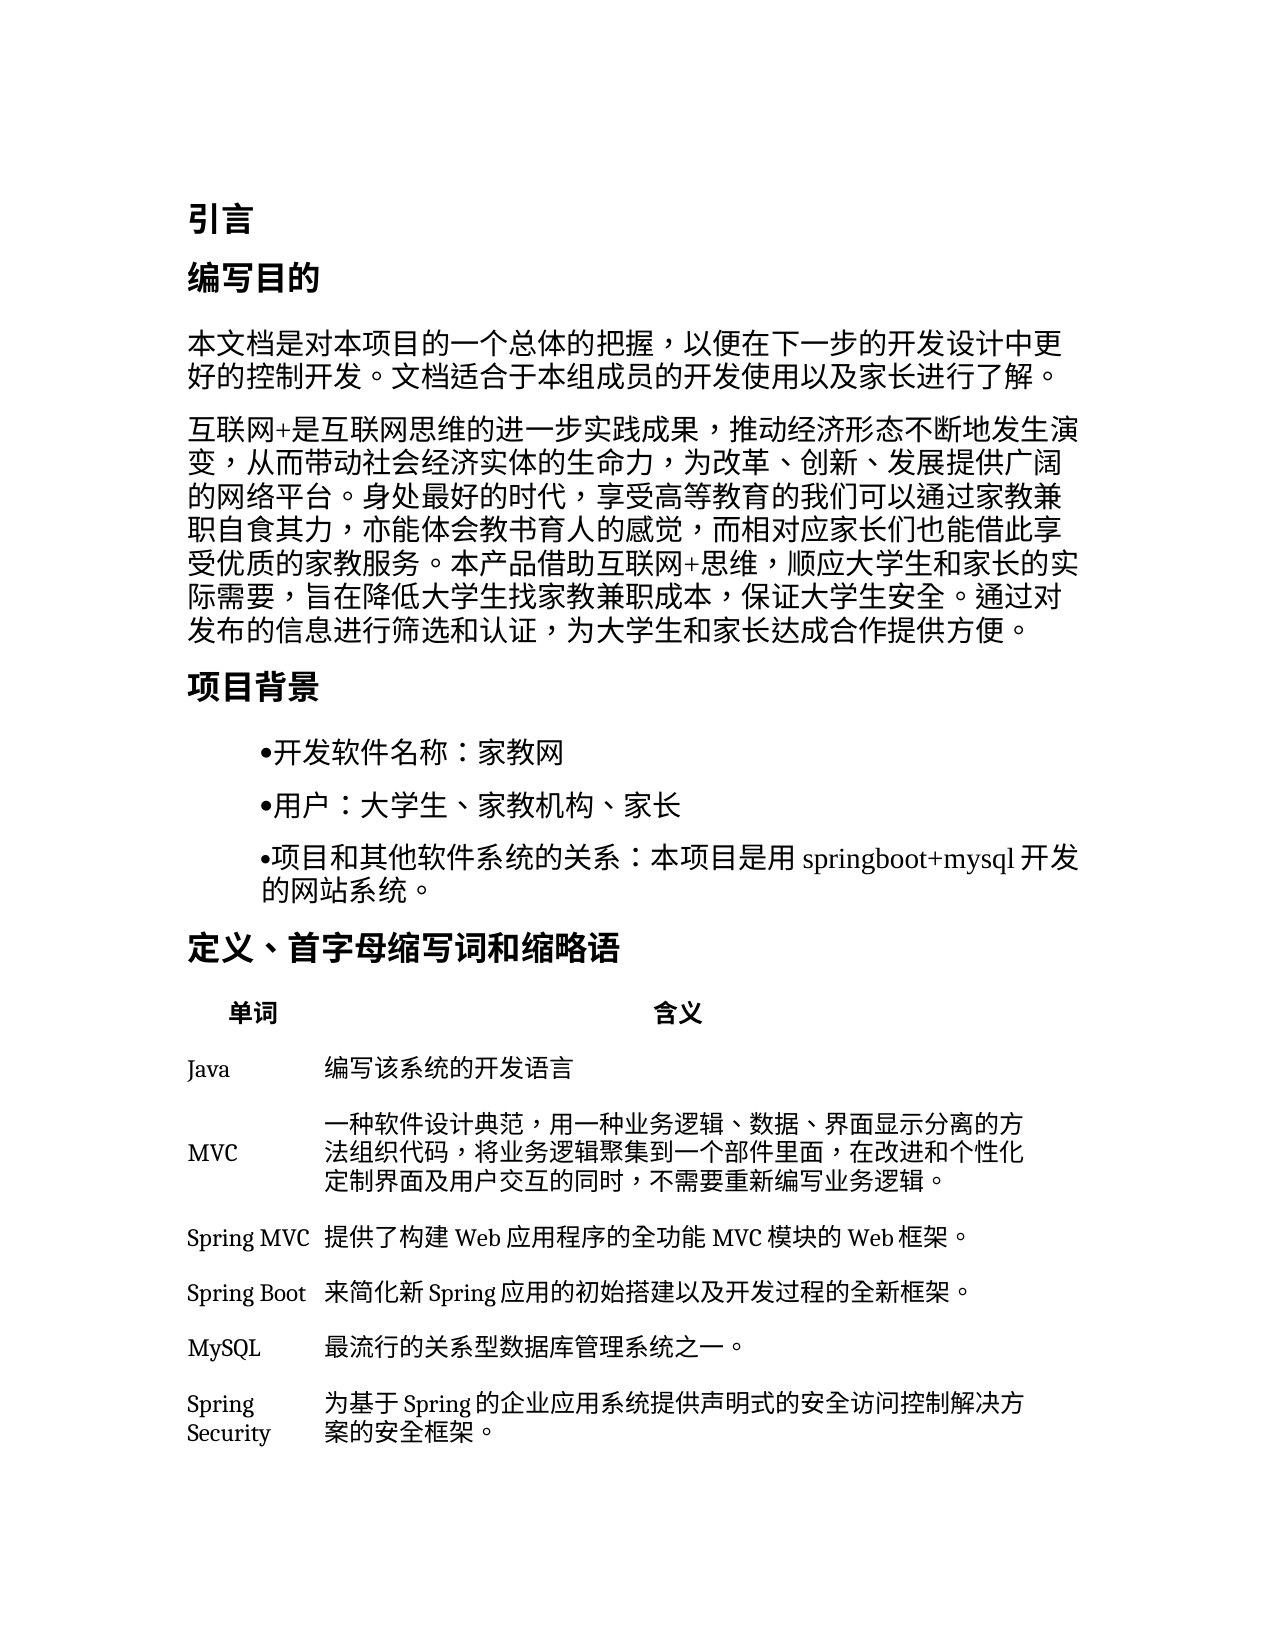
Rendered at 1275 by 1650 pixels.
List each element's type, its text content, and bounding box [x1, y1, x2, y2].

table_cell MySQL [185, 1331, 321, 1387]
table_header 含义 [321, 997, 1035, 1052]
table_cell Spring Boot [185, 1276, 321, 1331]
list 用户：大学生、家教机构、家长 [261, 789, 1087, 822]
subtitle 项目背景 [187, 668, 1087, 707]
list 开发软件名称：家教网 [261, 736, 1087, 770]
table_cell 编写该系统的开发语言 [321, 1052, 1035, 1108]
subtitle 定义、首字母缩写词和缩略语 [187, 929, 1087, 967]
table_cell 一种软件设计典范，用一种业务逻辑、数据、界面显示分离的方法组织代码，将业务逻辑聚集到一个部件里面，在改进和个性化定制界面及用户交互的同时，不需要重新编写业务逻辑。 [321, 1108, 1035, 1221]
table_cell Java [185, 1052, 321, 1108]
subtitle 编写目的 [187, 259, 1087, 297]
table_header 单词 [185, 997, 321, 1052]
table_cell MVC [185, 1108, 321, 1221]
list 项目和其他软件系统的关系：本项目是用springboot+mysql开发的网站系统。 [261, 841, 1087, 908]
table_cell Spring MVC [185, 1221, 321, 1276]
table_cell Spring Security [185, 1387, 321, 1471]
table_cell 为基于Spring的企业应用系统提供声明式的安全访问控制解决方案的安全框架。 [321, 1387, 1035, 1471]
subtitle 引言 [187, 200, 1087, 238]
text 本文档是对本项目的一个总体的把握，以便在下一步的开发设计中更好的控制开发。文档适合于本组成员的开发使用以及家长进行了解。 [187, 327, 1087, 394]
text 互联网+是互联网思维的进一步实践成果，推动经济形态不断地发生演变，从而带动社会经济实体的生命力，为改革、创新、发展提供广阔的网络平台。身处最好的时代，享受高等教育的我们可以通过家教兼职自食其力，亦能体会教书育人的感觉，而相对应家长们也能借此享受优质的家教服务。本产品借助互联网+思维，顺应大学生和家长的实际需要，旨在降低大学生找家教兼职成本，保证大学生安全。通过对发布的信息进行筛选和认证，为大学生和家长达成合作提供方便。 [187, 413, 1087, 648]
table_cell 最流行的关系型数据库管理系统之一。 [321, 1331, 1035, 1387]
table_cell 来简化新Spring应用的初始搭建以及开发过程的全新框架。 [321, 1276, 1035, 1331]
table_cell 提供了构建 Web 应用程序的全功能 MVC 模块的Web框架。 [321, 1221, 1035, 1276]
